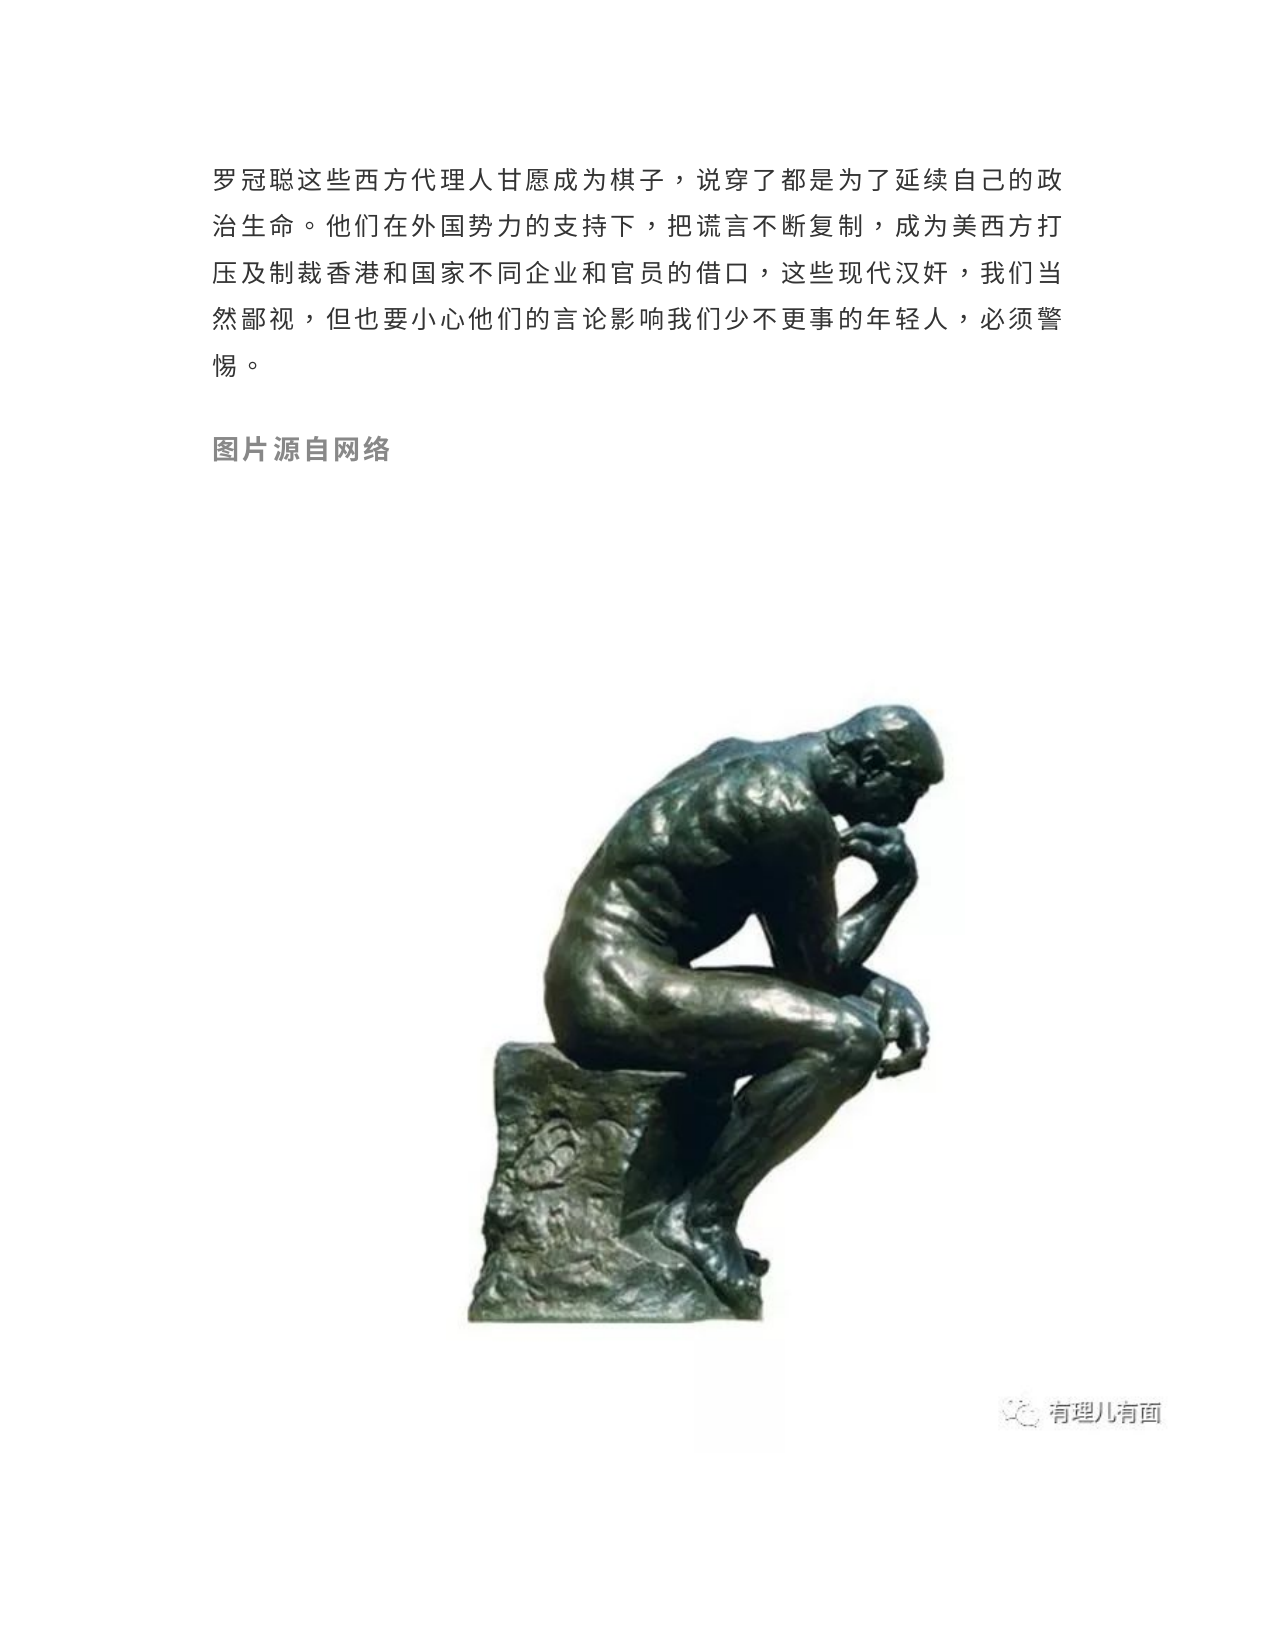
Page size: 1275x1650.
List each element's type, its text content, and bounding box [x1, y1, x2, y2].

picture [289, 552, 1190, 1453]
text 罗冠聪这些西方代理人甘愿成为棋子，说穿了都是为了延续自己的政治生命。他们在外国势力的支持下，把谎言不断复制，成为美西方打压及制裁香港和国家不同企业和官员的借口，这些现代汉奸，我们当然鄙视，但也要小心他们的言论影响我们少不更事的年轻人，必须警惕。 [212, 150, 1062, 382]
text 图片源自网络 [212, 425, 1062, 467]
